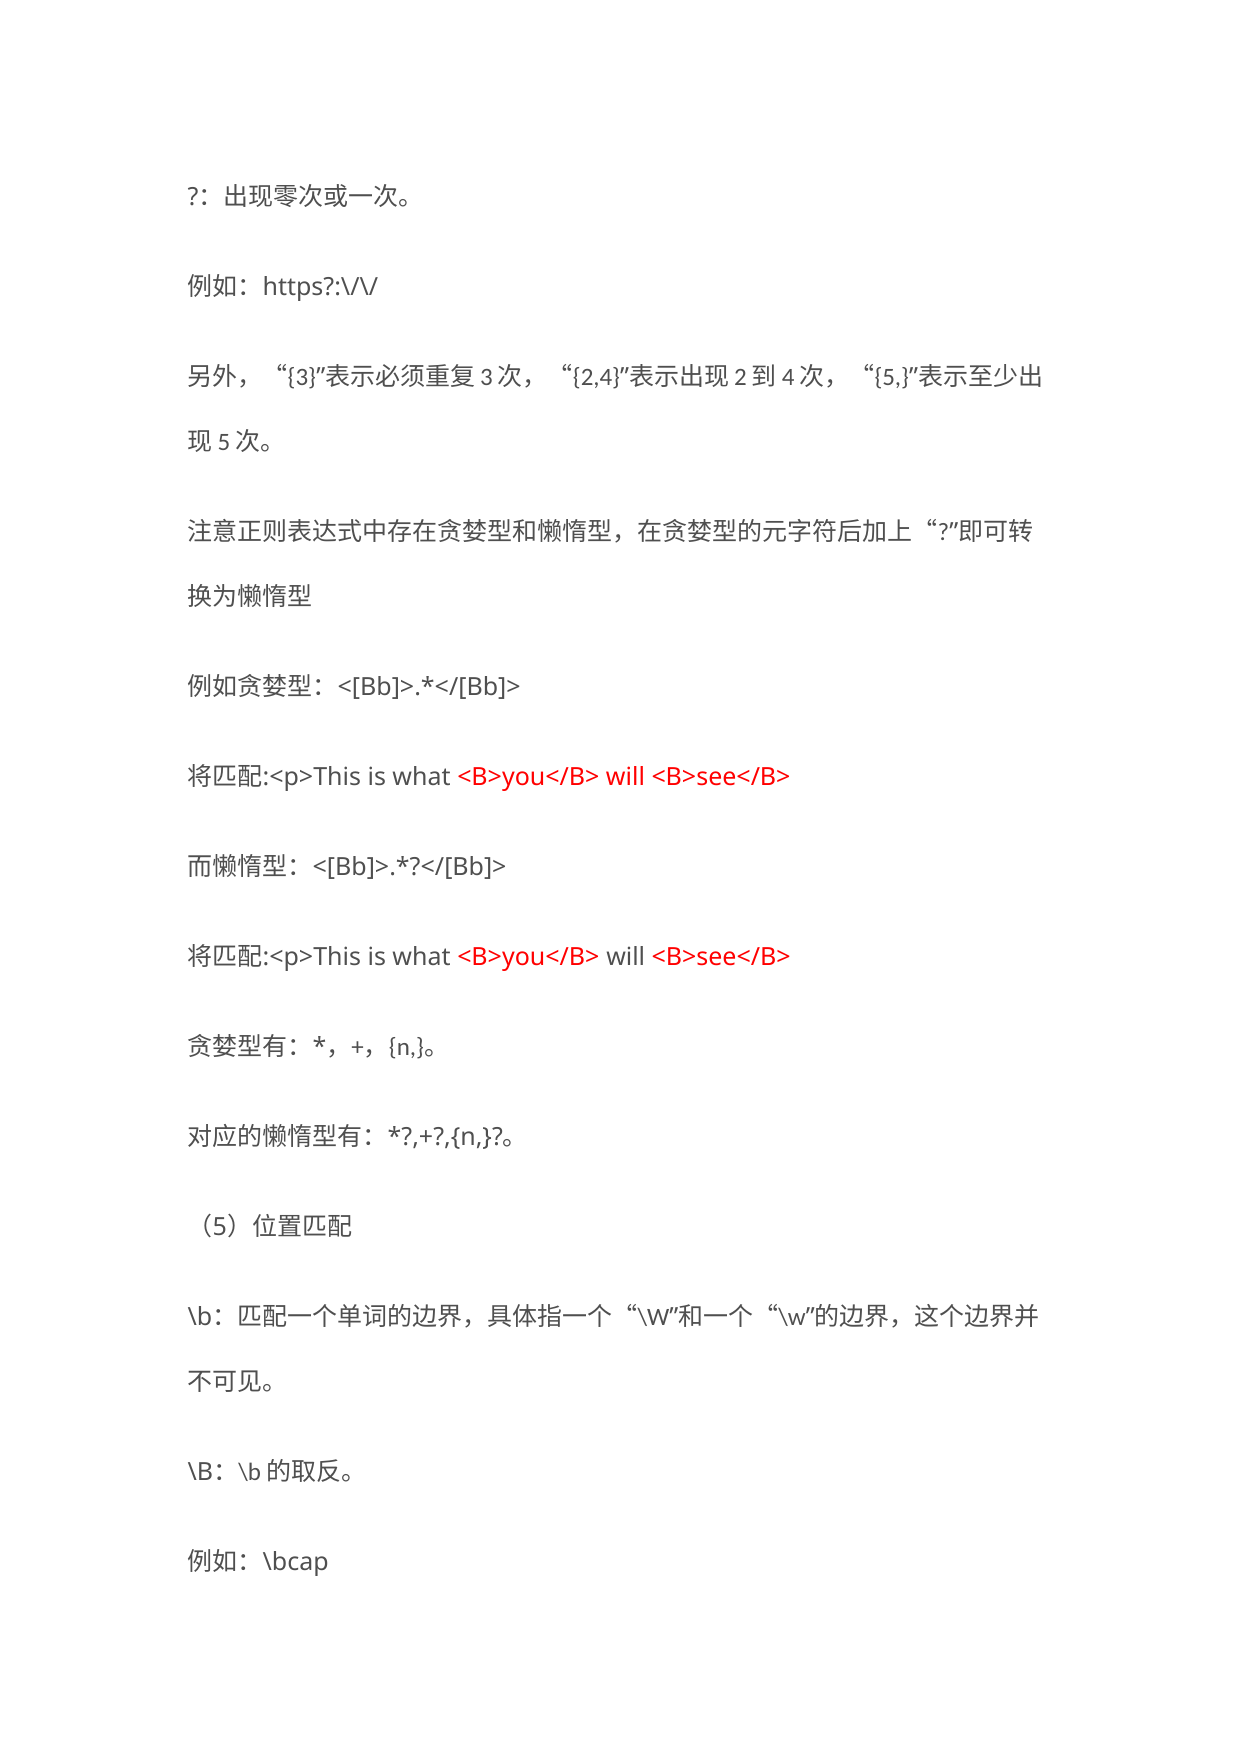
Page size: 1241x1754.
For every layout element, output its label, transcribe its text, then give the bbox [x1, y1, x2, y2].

text 对应的懒惰型有：*?,+?,{n,}?。 [187, 1102, 1053, 1167]
text 将匹配:<p>This is what <B>you</B> will <B>see</B> [187, 922, 1053, 987]
text \B：\b的取反。 [187, 1437, 1053, 1502]
text 贪婪型有：*，+，{n,}。 [187, 1012, 1053, 1077]
text 注意正则表达式中存在贪婪型和懒惰型，在贪婪型的元字符后加上“?”即可转换为懒惰型 [187, 497, 1053, 627]
text （5）位置匹配 [187, 1192, 1053, 1257]
text 例如：\bcap [187, 1527, 1053, 1592]
text 例如贪婪型：<[Bb]>.*</[Bb]> [187, 652, 1053, 717]
text 而懒惰型：<[Bb]>.*?</[Bb]> [187, 832, 1053, 897]
text 例如：https?:\/\/ [187, 252, 1053, 317]
text ?：出现零次或一次。 [187, 162, 1053, 227]
text 另外，“{3}”表示必须重复3次，“{2,4}”表示出现2到4次，“{5,}”表示至少出现5次。 [187, 342, 1053, 472]
text \b：匹配一个单词的边界，具体指一个“\W”和一个“\w”的边界，这个边界并不可见。 [187, 1282, 1053, 1412]
text 将匹配:<p>This is what <B>you</B> will <B>see</B> [187, 742, 1053, 807]
